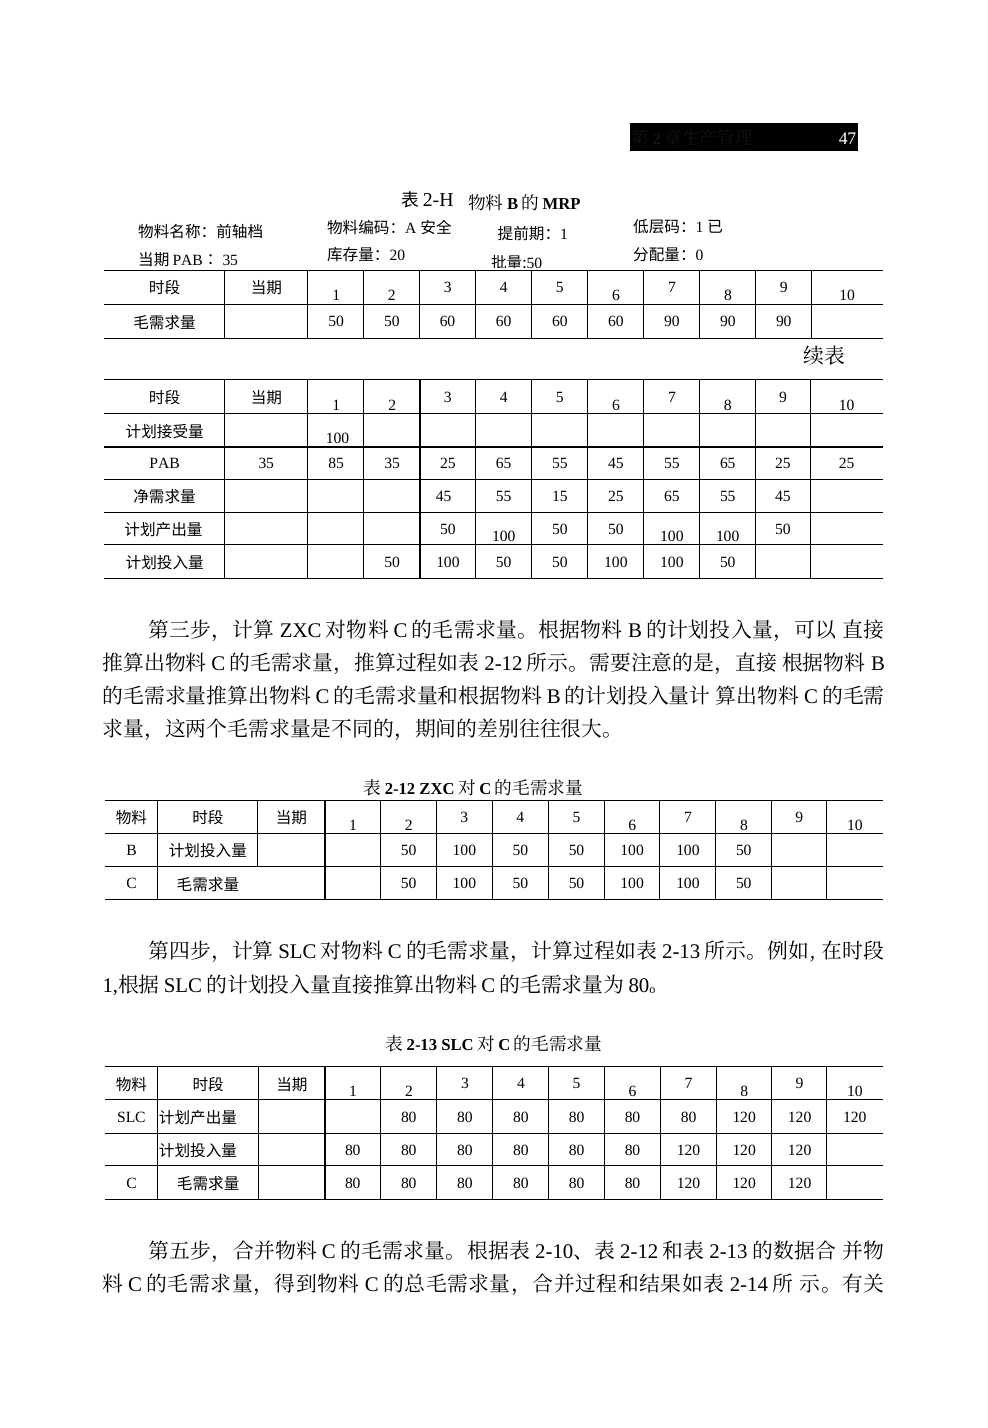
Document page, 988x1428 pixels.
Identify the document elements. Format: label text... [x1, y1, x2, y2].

table_header 9 [756, 380, 810, 413]
table_cell [225, 513, 307, 544]
table_header 3 [437, 1067, 492, 1099]
table_cell 50 [308, 305, 363, 338]
table_cell [225, 545, 307, 578]
table_cell [532, 414, 587, 446]
table_cell 50 [421, 513, 475, 544]
table_cell 100 [476, 513, 531, 544]
table_cell 100 [437, 834, 492, 866]
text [102, 1232, 885, 1298]
table_header 2 [364, 380, 419, 413]
table_header 5 [549, 801, 604, 833]
table_cell [476, 414, 531, 446]
table_cell [225, 414, 307, 446]
table_cell [644, 414, 699, 446]
table_header 3 [437, 801, 492, 833]
table_header 4 [493, 1067, 548, 1099]
table_header 当期 [225, 271, 307, 303]
table_cell 120 [772, 1134, 826, 1165]
table_cell 80 [493, 1166, 548, 1199]
table_cell [225, 480, 307, 512]
table_cell 计划产出量 [158, 1100, 258, 1132]
table_cell 15 [532, 480, 587, 512]
table_cell 85 [308, 448, 363, 479]
text 第四步，计算SLC对物料C的毛需求量，计算过程如表2-13所示。例如, 在时段1,根据SLC的计划投入量直接推算出物料C的毛需求量为80o [102, 932, 885, 999]
table_cell 25 [588, 480, 643, 512]
table_cell [700, 414, 755, 446]
table_cell 50 [700, 545, 755, 578]
table_cell 60 [476, 305, 531, 338]
table_cell 80 [381, 1100, 436, 1132]
table_cell 50 [381, 834, 436, 866]
table_cell 60 [588, 305, 643, 338]
table_cell [308, 545, 363, 578]
table_header 8 [716, 801, 771, 833]
table_cell 80 [437, 1134, 492, 1165]
table_cell 50 [532, 513, 587, 544]
table_cell 100 [308, 414, 363, 446]
table_cell 50 [364, 545, 419, 578]
table_header 4 [493, 801, 548, 833]
table_cell 100 [605, 867, 659, 899]
table_cell 25 [421, 448, 475, 479]
table_header 1 [308, 380, 363, 413]
table_header 物料 [105, 1067, 157, 1099]
table_cell [326, 1100, 380, 1132]
table_cell [827, 834, 882, 866]
table_cell 120 [717, 1166, 771, 1199]
table_header 7 [644, 271, 699, 303]
table_cell 60 [532, 305, 587, 338]
table_header 2 [381, 801, 436, 833]
table_cell 55 [644, 448, 699, 479]
table_cell 80 [493, 1100, 548, 1132]
table_header 3 [420, 271, 475, 303]
table_cell 80 [605, 1100, 660, 1132]
table_cell 80 [326, 1134, 380, 1165]
table_header 1 [326, 801, 380, 833]
table_cell 45 [421, 480, 475, 512]
table_header 时段 [158, 801, 257, 833]
table_cell 25 [756, 448, 810, 479]
table_cell 净需求量 [104, 480, 224, 512]
table_cell 80 [549, 1134, 604, 1165]
table_cell [105, 1134, 157, 1165]
table_cell 65 [644, 480, 699, 512]
table_header 时段 [104, 380, 224, 413]
table_cell [364, 513, 419, 544]
table_header 2 [381, 1067, 436, 1099]
table_cell [811, 545, 883, 578]
table_cell 120 [717, 1100, 771, 1132]
table_cell 65 [476, 448, 531, 479]
table_header 9 [756, 271, 811, 303]
table_cell 80 [326, 1166, 380, 1199]
table_cell [812, 305, 883, 338]
table_cell 50 [549, 867, 604, 899]
table_cell 120 [772, 1100, 826, 1132]
table_cell [326, 867, 380, 899]
table_cell 80 [605, 1166, 660, 1199]
table_cell 50 [549, 834, 604, 866]
table_cell 80 [437, 1100, 492, 1132]
text 表2-12 ZXC对C的毛需求量 [363, 774, 885, 800]
table_cell 50 [493, 867, 548, 899]
table_cell 50 [716, 834, 771, 866]
table_header 6 [605, 801, 659, 833]
table_header 1 [308, 271, 363, 303]
table_cell C [105, 867, 157, 899]
table_cell [811, 414, 883, 446]
table_cell 120 [717, 1134, 771, 1165]
table_cell 120 [772, 1166, 826, 1199]
table_cell 计划投入量 [104, 545, 224, 578]
table_cell 80 [437, 1166, 492, 1199]
table_header 时段 [158, 1067, 258, 1099]
table_cell 50 [532, 545, 587, 578]
table_header 10 [827, 801, 882, 833]
table_cell [827, 867, 882, 899]
table_cell [811, 513, 883, 544]
table_header 7 [644, 380, 699, 413]
text 续表 [102, 339, 845, 369]
table_cell 50 [493, 834, 548, 866]
table_cell [588, 414, 643, 446]
table_header 5 [549, 1067, 604, 1099]
table_cell 50 [716, 867, 771, 899]
table_header 当期 [225, 380, 307, 413]
table_header 时段 [104, 271, 224, 303]
table_cell 100 [644, 545, 699, 578]
table_cell 100 [437, 867, 492, 899]
table_header 当期 [259, 1067, 324, 1099]
table_cell [772, 867, 826, 899]
table_cell 35 [364, 448, 419, 479]
table_cell 100 [644, 513, 699, 544]
table_header 6 [588, 380, 643, 413]
table_cell SLC [105, 1100, 157, 1132]
table_cell [259, 1100, 324, 1132]
table_cell [326, 834, 380, 866]
table_cell 25 [811, 448, 883, 479]
table_header 10 [812, 271, 883, 303]
table_cell [772, 834, 826, 866]
table_cell [308, 480, 363, 512]
table_cell 80 [605, 1134, 660, 1165]
table_cell 55 [532, 448, 587, 479]
table_header 10 [811, 380, 883, 413]
table_cell 120 [661, 1166, 716, 1199]
table_cell 计划产出量 [104, 513, 224, 544]
table_cell [827, 1134, 882, 1165]
table_header 6 [588, 271, 643, 303]
table_cell 100 [660, 834, 715, 866]
table_cell 毛需求量 [158, 867, 257, 899]
table_header 8 [700, 380, 755, 413]
table_cell 90 [644, 305, 699, 338]
table_cell [308, 513, 363, 544]
table_cell 50 [756, 513, 810, 544]
table_header 6 [605, 1067, 660, 1099]
table_header 当期 [258, 801, 324, 833]
table_cell 50 [588, 513, 643, 544]
table_header 9 [772, 1067, 826, 1099]
table_cell 80 [549, 1100, 604, 1132]
table_cell [225, 305, 307, 338]
table_cell 100 [588, 545, 643, 578]
table_cell 80 [661, 1100, 716, 1132]
table_cell 50 [364, 305, 419, 338]
table_cell 80 [549, 1166, 604, 1199]
table_cell 80 [381, 1134, 436, 1165]
table_cell 45 [588, 448, 643, 479]
table_header 8 [700, 271, 755, 303]
table_header 7 [661, 1067, 716, 1099]
table_cell 90 [756, 305, 811, 338]
table_cell [811, 480, 883, 512]
table_header 4 [476, 380, 531, 413]
table_header 1 [326, 1067, 380, 1099]
text 第三步，计算ZXC对物料C的毛需求量。根据物料B的计划投入量，可以 直接推算出物料C的毛需求量，推算过程如表2-12所示。需要注意的是，直接 根据物料B的毛需求量推算出物料C的毛需求量和根据物料B的计划投入量计 算出物料C的毛需求量，这两个毛需求量是不同的，期间的差别往往很大。 [102, 611, 885, 743]
table_cell [259, 1134, 324, 1165]
table_cell 65 [700, 448, 755, 479]
table_cell [258, 834, 324, 866]
text 表2-13 SLC对C的毛需求量 [102, 1030, 885, 1055]
table_cell 毛需求量 [104, 305, 224, 338]
table_cell 45 [756, 480, 810, 512]
table_cell 50 [381, 867, 436, 899]
table_cell 100 [421, 545, 475, 578]
table_cell 50 [476, 545, 531, 578]
table_cell 80 [381, 1166, 436, 1199]
table_cell 120 [827, 1100, 882, 1132]
table_header 8 [717, 1067, 771, 1099]
table_cell PAB [104, 448, 224, 479]
table_header 2 [364, 271, 419, 303]
table_cell 60 [420, 305, 475, 338]
table_cell [364, 480, 419, 512]
table_header 10 [827, 1067, 882, 1099]
table_header 9 [772, 801, 826, 833]
table_cell [756, 545, 810, 578]
table_cell 100 [605, 834, 659, 866]
table_cell 计划投入量 [158, 834, 257, 866]
table_cell 55 [476, 480, 531, 512]
table_cell 100 [700, 513, 755, 544]
table_cell 90 [700, 305, 755, 338]
table_cell [258, 867, 324, 899]
table_header 3 [421, 380, 475, 413]
table_cell 计划投入量 [158, 1134, 258, 1165]
table_cell [259, 1166, 324, 1199]
table_header 5 [532, 271, 587, 303]
table_header 物料 [105, 801, 157, 833]
table_header 4 [476, 271, 531, 303]
table_cell 毛需求量 [158, 1166, 258, 1199]
table_cell 55 [700, 480, 755, 512]
table_cell [827, 1166, 882, 1199]
table_cell [756, 414, 810, 446]
table_cell 120 [661, 1134, 716, 1165]
table_header 7 [660, 801, 715, 833]
table_cell 80 [493, 1134, 548, 1165]
table_cell B [105, 834, 157, 866]
table_header 5 [532, 380, 587, 413]
table_cell [421, 414, 475, 446]
table_cell 计划接受量 [104, 414, 224, 446]
table_cell 100 [660, 867, 715, 899]
table_cell C [105, 1166, 157, 1199]
table_cell 35 [225, 448, 307, 479]
table_cell [364, 414, 419, 446]
